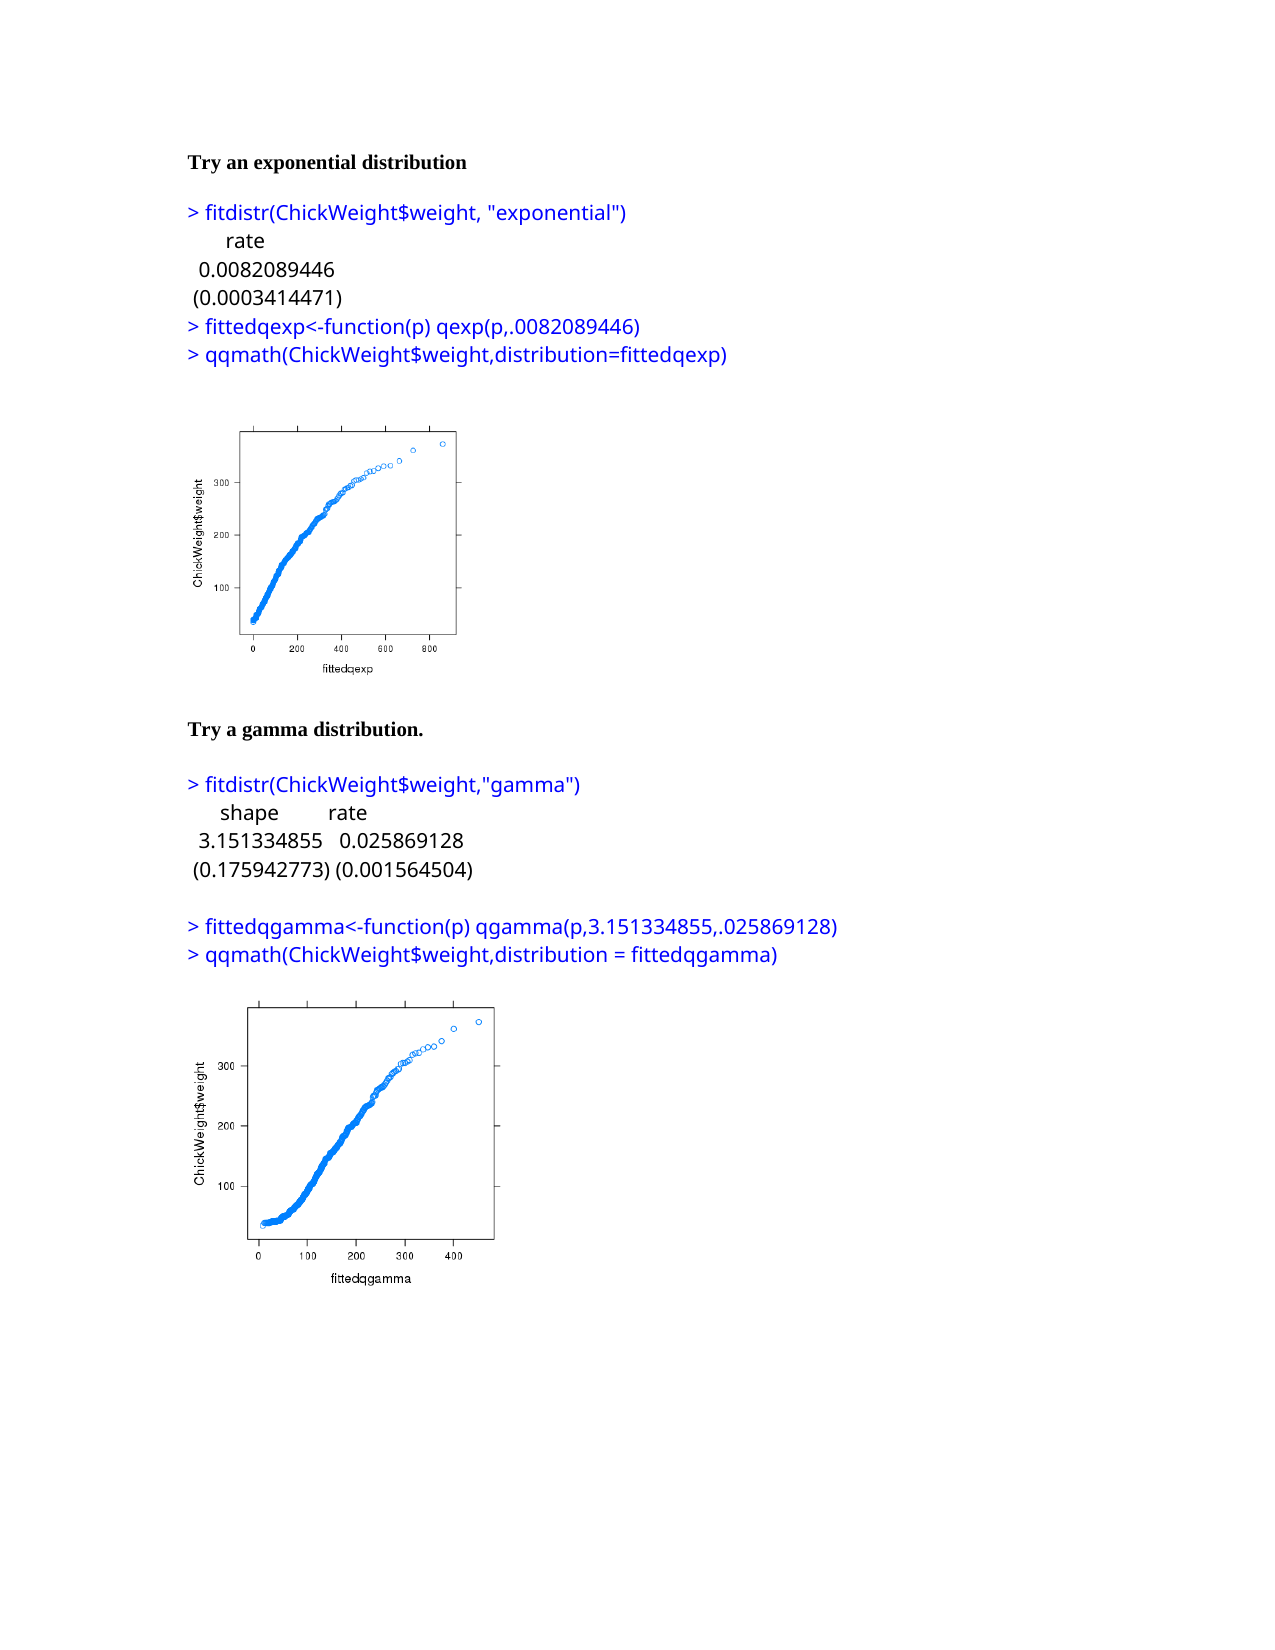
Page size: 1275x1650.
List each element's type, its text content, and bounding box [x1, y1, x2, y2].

text > fittedqgamma<-function(p) qgamma(p,3.151334855,.025869128) [187, 912, 1087, 940]
text > fitdistr(ChickWeight$weight,"gamma") [187, 770, 1087, 798]
text > fittedqexp<-function(p) qexp(p,.0082089446) [187, 312, 1087, 340]
text 3.151334855 0.025869128 [187, 827, 1087, 855]
text rate [187, 227, 1087, 255]
picture [187, 968, 525, 1296]
text (0.175942773) (0.001564504) [187, 855, 1087, 883]
text > qqmath(ChickWeight$weight,distribution=fittedqexp) [187, 340, 1087, 369]
picture [187, 397, 484, 684]
text Try a gamma distribution. [187, 717, 1087, 741]
text 0.0082089446 [187, 255, 1087, 283]
text Try an exponential distribution [187, 150, 1087, 174]
text > qqmath(ChickWeight$weight,distribution = fittedqgamma) [187, 940, 1087, 969]
text > fitdistr(ChickWeight$weight, "exponential") [187, 198, 1087, 227]
text shape rate [187, 798, 1087, 827]
text (0.0003414471) [187, 283, 1087, 312]
